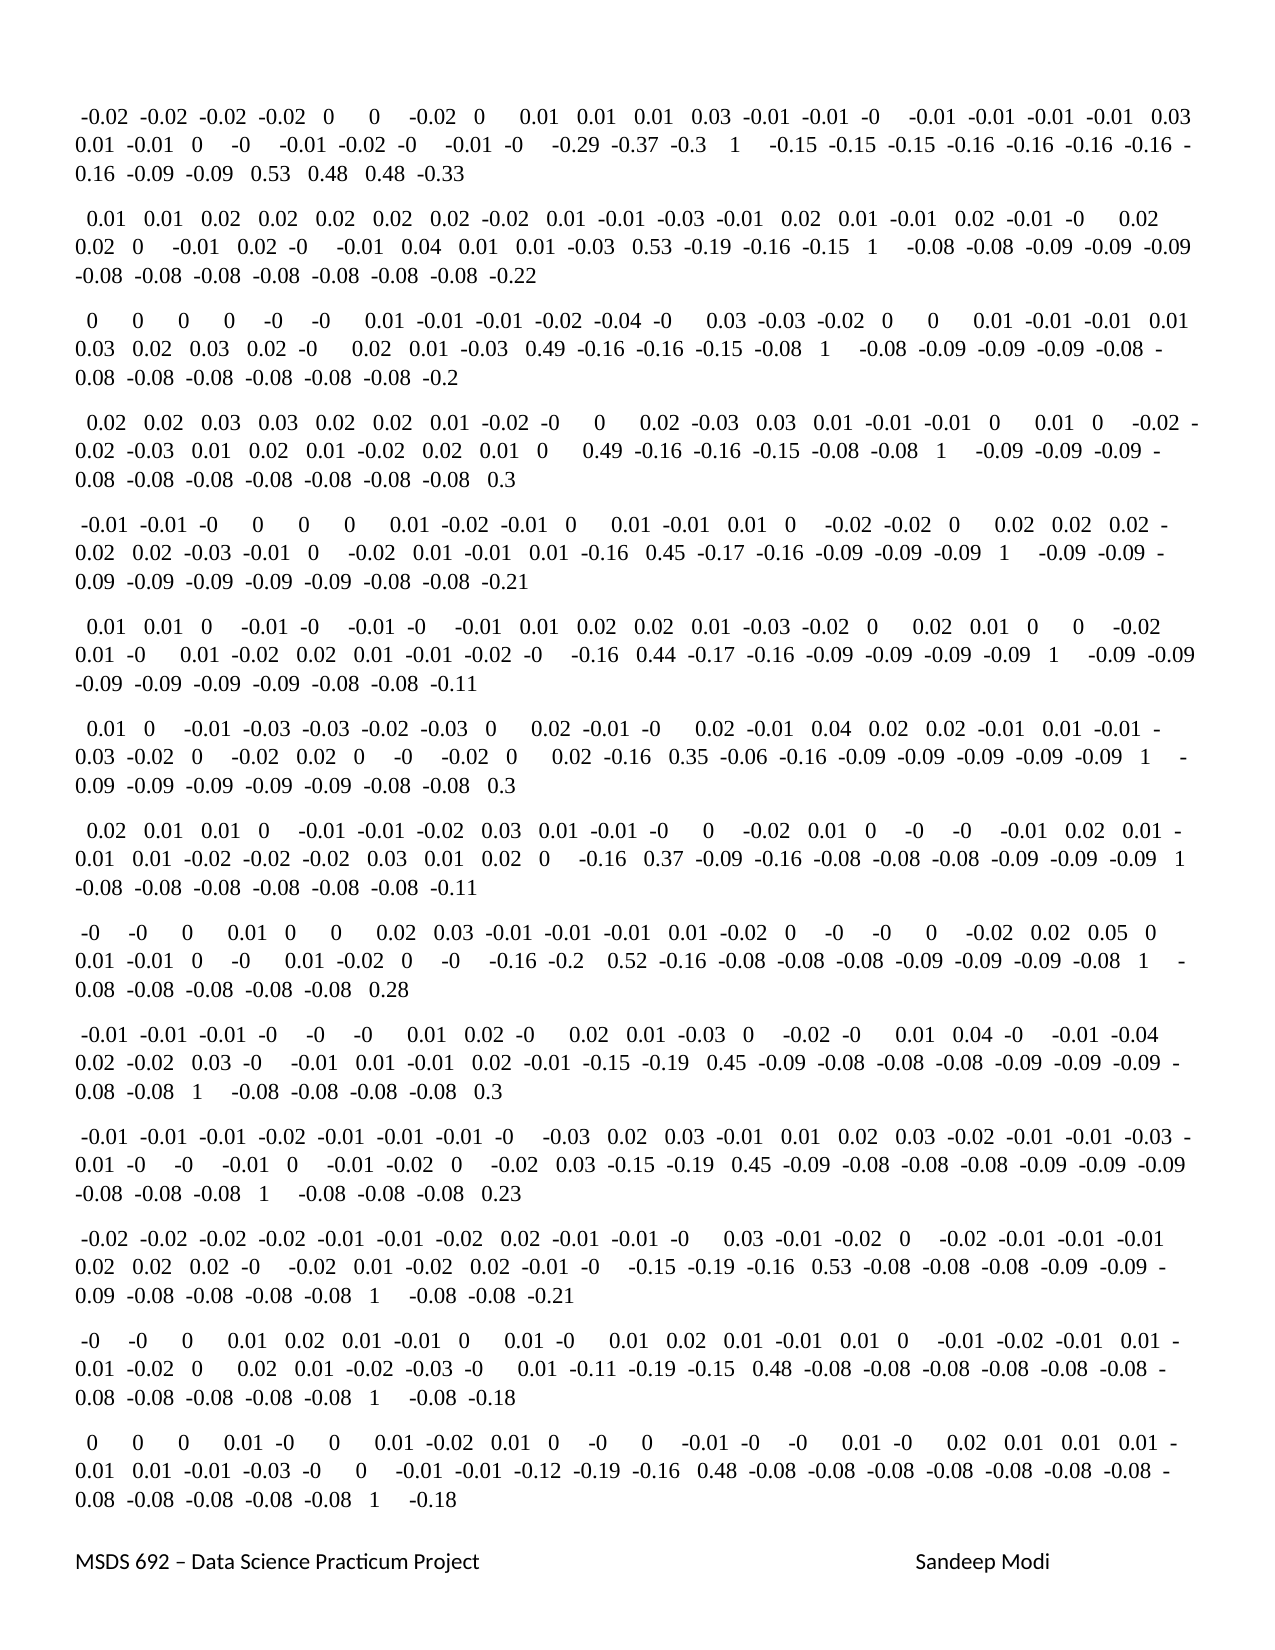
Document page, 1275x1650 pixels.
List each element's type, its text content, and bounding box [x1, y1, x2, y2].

text 0.01 0.01 0 -0.01 -0 -0.01 -0 -0.01 0.01 0.02 0.02 0.01 -0.03 -0.02 0 0.02 0.01 0 0 -0.02 0.01 -0 0.01 -0.02 0.02 0.01 -0.01 -0.02 -0 -0.16 0.44 -0.17 -0.16 -0.09 -0.09 -0.09 -0.09 1 -0.09 -0.09 -0.09 -0.09 -0.09 -0.09 -0.08 -0.08 -0.11 [75, 613, 1200, 696]
text 0.01 0 -0.01 -0.03 -0.03 -0.02 -0.03 0 0.02 -0.01 -0 0.02 -0.01 0.04 0.02 0.02 -0.01 0.01 -0.01 -0.03 -0.02 0 -0.02 0.02 0 -0 -0.02 0 0.02 -0.16 0.35 -0.06 -0.16 -0.09 -0.09 -0.09 -0.09 -0.09 1 -0.09 -0.09 -0.09 -0.09 -0.09 -0.08 -0.08 0.3 [75, 715, 1200, 798]
text 0 0 0 0 -0 -0 0.01 -0.01 -0.01 -0.02 -0.04 -0 0.03 -0.03 -0.02 0 0 0.01 -0.01 -0.01 0.01 0.03 0.02 0.03 0.02 -0 0.02 0.01 -0.03 0.49 -0.16 -0.16 -0.15 -0.08 1 -0.08 -0.09 -0.09 -0.09 -0.08 -0.08 -0.08 -0.08 -0.08 -0.08 -0.08 -0.2 [75, 307, 1200, 390]
text -0.01 -0.01 -0 0 0 0 0.01 -0.02 -0.01 0 0.01 -0.01 0.01 0 -0.02 -0.02 0 0.02 0.02 0.02 -0.02 0.02 -0.03 -0.01 0 -0.02 0.01 -0.01 0.01 -0.16 0.45 -0.17 -0.16 -0.09 -0.09 -0.09 1 -0.09 -0.09 -0.09 -0.09 -0.09 -0.09 -0.09 -0.08 -0.08 -0.21 [75, 511, 1200, 594]
text 0.02 0.02 0.03 0.03 0.02 0.02 0.01 -0.02 -0 0 0.02 -0.03 0.03 0.01 -0.01 -0.01 0 0.01 0 -0.02 -0.02 -0.03 0.01 0.02 0.01 -0.02 0.02 0.01 0 0.49 -0.16 -0.16 -0.15 -0.08 -0.08 1 -0.09 -0.09 -0.09 -0.08 -0.08 -0.08 -0.08 -0.08 -0.08 -0.08 0.3 [75, 409, 1200, 492]
text 0.01 0.01 0.02 0.02 0.02 0.02 0.02 -0.02 0.01 -0.01 -0.03 -0.01 0.02 0.01 -0.01 0.02 -0.01 -0 0.02 0.02 0 -0.01 0.02 -0 -0.01 0.04 0.01 0.01 -0.03 0.53 -0.19 -0.16 -0.15 1 -0.08 -0.08 -0.09 -0.09 -0.09 -0.08 -0.08 -0.08 -0.08 -0.08 -0.08 -0.08 -0.22 [75, 205, 1200, 288]
text -0 -0 0 0.01 0.02 0.01 -0.01 0 0.01 -0 0.01 0.02 0.01 -0.01 0.01 0 -0.01 -0.02 -0.01 0.01 -0.01 -0.02 0 0.02 0.01 -0.02 -0.03 -0 0.01 -0.11 -0.19 -0.15 0.48 -0.08 -0.08 -0.08 -0.08 -0.08 -0.08 -0.08 -0.08 -0.08 -0.08 -0.08 1 -0.08 -0.18 [75, 1327, 1200, 1410]
text -0.02 -0.02 -0.02 -0.02 0 0 -0.02 0 0.01 0.01 0.01 0.03 -0.01 -0.01 -0 -0.01 -0.01 -0.01 -0.01 0.03 0.01 -0.01 0 -0 -0.01 -0.02 -0 -0.01 -0 -0.29 -0.37 -0.3 1 -0.15 -0.15 -0.15 -0.16 -0.16 -0.16 -0.16 -0.16 -0.09 -0.09 0.53 0.48 0.48 -0.33 [75, 103, 1200, 186]
text -0.01 -0.01 -0.01 -0.02 -0.01 -0.01 -0.01 -0 -0.03 0.02 0.03 -0.01 0.01 0.02 0.03 -0.02 -0.01 -0.01 -0.03 -0.01 -0 -0 -0.01 0 -0.01 -0.02 0 -0.02 0.03 -0.15 -0.19 0.45 -0.09 -0.08 -0.08 -0.08 -0.09 -0.09 -0.09 -0.08 -0.08 -0.08 1 -0.08 -0.08 -0.08 0.23 [75, 1123, 1200, 1206]
text -0.02 -0.02 -0.02 -0.02 -0.01 -0.01 -0.02 0.02 -0.01 -0.01 -0 0.03 -0.01 -0.02 0 -0.02 -0.01 -0.01 -0.01 0.02 0.02 0.02 -0 -0.02 0.01 -0.02 0.02 -0.01 -0 -0.15 -0.19 -0.16 0.53 -0.08 -0.08 -0.08 -0.09 -0.09 -0.09 -0.08 -0.08 -0.08 -0.08 1 -0.08 -0.08 -0.21 [75, 1225, 1200, 1308]
text -0.01 -0.01 -0.01 -0 -0 -0 0.01 0.02 -0 0.02 0.01 -0.03 0 -0.02 -0 0.01 0.04 -0 -0.01 -0.04 0.02 -0.02 0.03 -0 -0.01 0.01 -0.01 0.02 -0.01 -0.15 -0.19 0.45 -0.09 -0.08 -0.08 -0.08 -0.09 -0.09 -0.09 -0.08 -0.08 1 -0.08 -0.08 -0.08 -0.08 0.3 [75, 1021, 1200, 1104]
text 0.02 0.01 0.01 0 -0.01 -0.01 -0.02 0.03 0.01 -0.01 -0 0 -0.02 0.01 0 -0 -0 -0.01 0.02 0.01 -0.01 0.01 -0.02 -0.02 -0.02 0.03 0.01 0.02 0 -0.16 0.37 -0.09 -0.16 -0.08 -0.08 -0.08 -0.09 -0.09 -0.09 1 -0.08 -0.08 -0.08 -0.08 -0.08 -0.08 -0.11 [75, 817, 1200, 900]
text -0 -0 0 0.01 0 0 0.02 0.03 -0.01 -0.01 -0.01 0.01 -0.02 0 -0 -0 0 -0.02 0.02 0.05 0 0.01 -0.01 0 -0 0.01 -0.02 0 -0 -0.16 -0.2 0.52 -0.16 -0.08 -0.08 -0.08 -0.09 -0.09 -0.09 -0.08 1 -0.08 -0.08 -0.08 -0.08 -0.08 0.28 [75, 919, 1200, 1002]
text 0 0 0 0.01 -0 0 0.01 -0.02 0.01 0 -0 0 -0.01 -0 -0 0.01 -0 0.02 0.01 0.01 0.01 -0.01 0.01 -0.01 -0.03 -0 0 -0.01 -0.01 -0.12 -0.19 -0.16 0.48 -0.08 -0.08 -0.08 -0.08 -0.08 -0.08 -0.08 -0.08 -0.08 -0.08 -0.08 -0.08 1 -0.18 [75, 1429, 1200, 1512]
